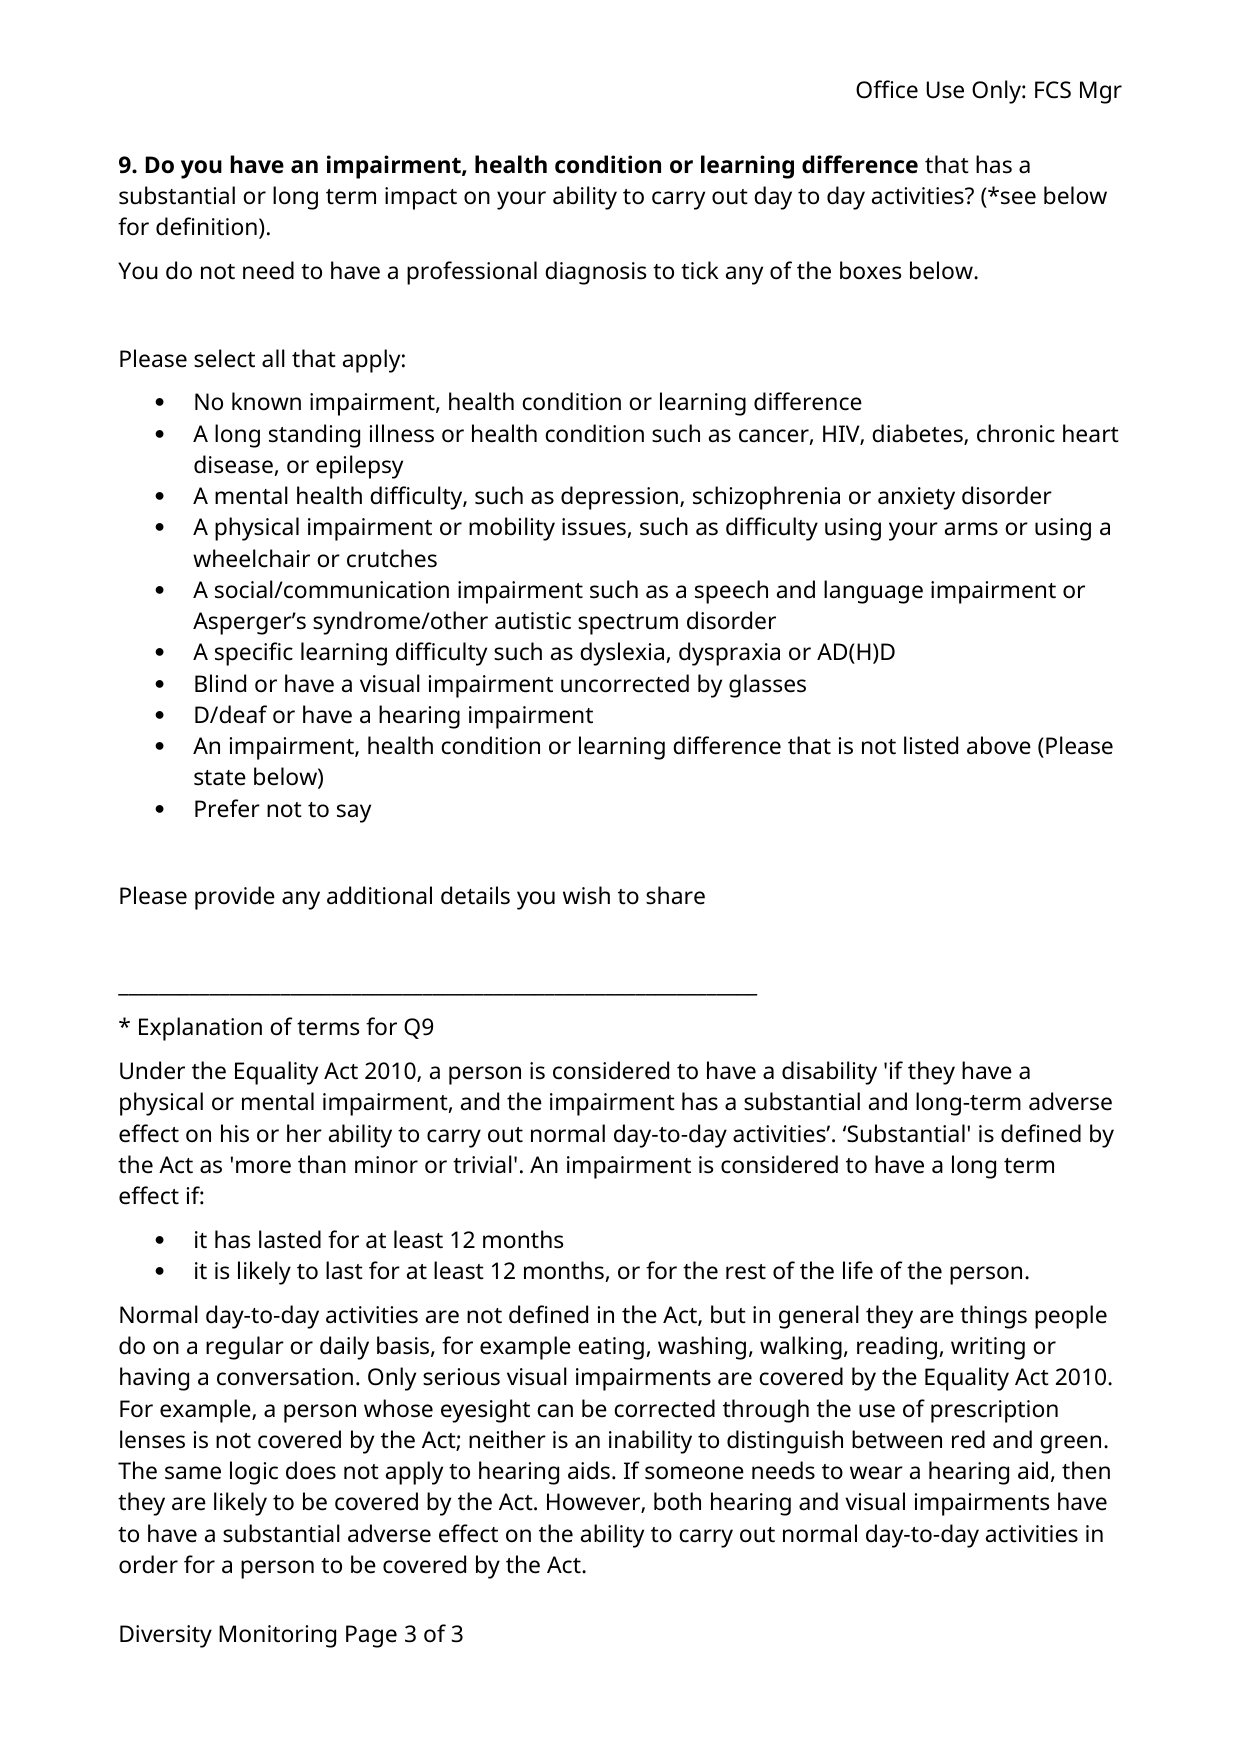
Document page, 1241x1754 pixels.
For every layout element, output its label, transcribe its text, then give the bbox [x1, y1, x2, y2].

list Blind or have a visual impairment uncorrected by glasses [156, 668, 1122, 699]
text * Explanation of terms for Q9 [118, 1011, 1122, 1043]
list No known impairment, health condition or learning difference [156, 386, 1122, 418]
text Please provide any additional details you wish to share [118, 880, 1122, 911]
list A mental health difficulty, such as depression, schizophrenia or anxiety disorder [156, 480, 1122, 511]
text Normal day-to-day activities are not defined in the Act, but in general they are things people do on a regular or daily basis, for example eating, washing, walking, reading, writing or having a conversation. Only serious visual impairments are covered by the Equality Act 2010. For example, a person whose eyesight can be corrected through the use of prescription lenses is not covered by the Act; neither is an inability to distinguish between red and green. The same logic does not apply to hearing aids. If someone needs to wear a hearing aid, then they are likely to be covered by the Act. However, both hearing and visual impairments have to have a substantial adverse effect on the ability to carry out normal day-to-day activities in order for a person to be covered by the Act. [118, 1299, 1122, 1580]
list An impairment, health condition or learning difference that is not listed above (Please state below) [156, 730, 1122, 793]
list A specific learning difficulty such as dyslexia, dyspraxia or AD(H)D [156, 636, 1122, 668]
text You do not need to have a professional diagnosis to tick any of the boxes below. [118, 255, 1122, 286]
list D/deaf or have a hearing impairment [156, 699, 1122, 730]
text Under the Equality Act 2010, a person is considered to have a disability 'if they have a physical or mental impairment, and the impairment has a substantial and long-term adverse effect on his or her ability to carry out normal day-to-day activities’. ‘Substantial' is defined by the Act as 'more than minor or trivial'. An impairment is considered to have a long term effect if: [118, 1055, 1122, 1211]
text Please select all that apply: [118, 343, 1122, 374]
list it is likely to last for at least 12 months, or for the rest of the life of the person. [156, 1255, 1122, 1286]
text 9. Do you have an impairment, health condition or learning difference that has a substantial or long term impact on your ability to carry out day to day activities? (*see below for definition). [118, 149, 1122, 243]
list A physical impairment or mobility issues, such as difficulty using your arms or using a wheelchair or crutches [156, 511, 1122, 574]
list Prefer not to say [156, 793, 1122, 824]
list it has lasted for at least 12 months [156, 1224, 1122, 1255]
text _______________________________________________________________ [118, 968, 1122, 999]
list A social/communication impairment such as a speech and language impairment or Asperger’s syndrome/other autistic spectrum disorder [156, 574, 1122, 636]
list A long standing illness or health condition such as cancer, HIV, diabetes, chronic heart disease, or epilepsy [156, 418, 1122, 480]
